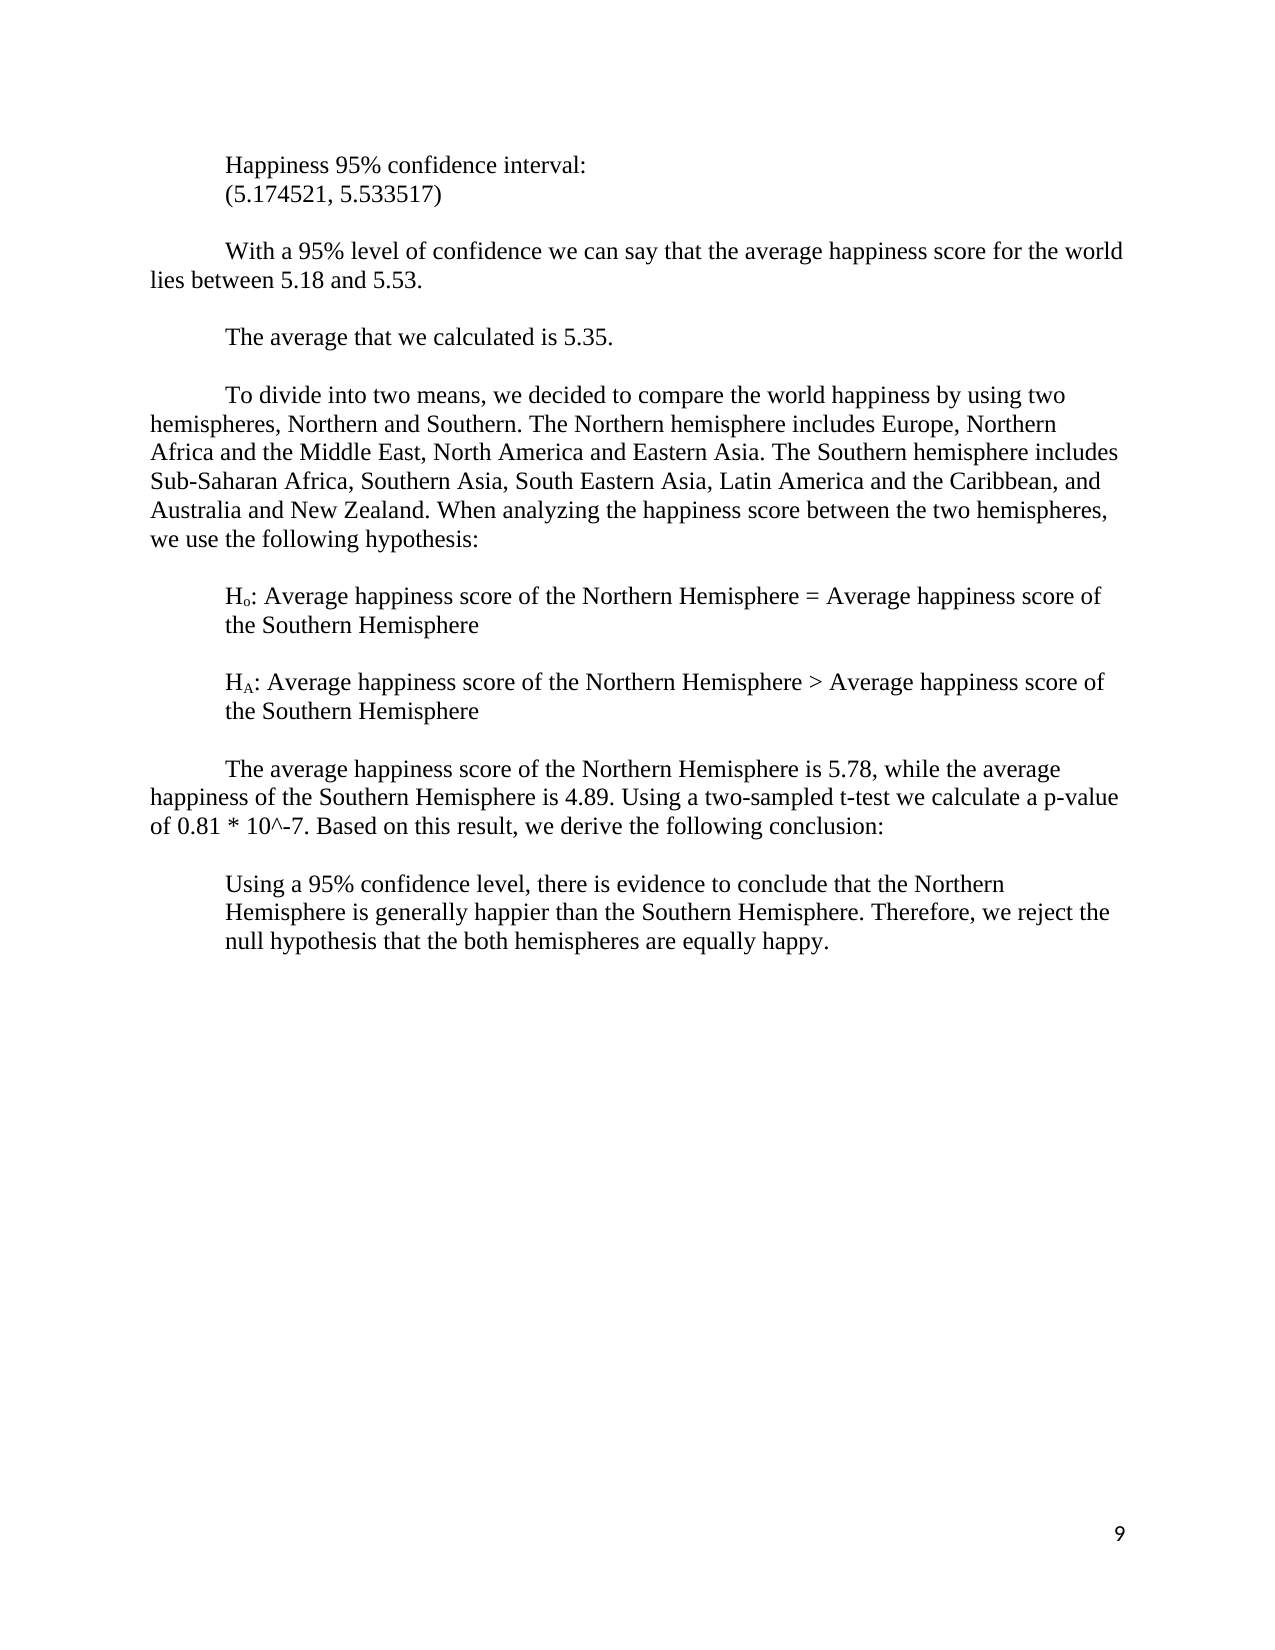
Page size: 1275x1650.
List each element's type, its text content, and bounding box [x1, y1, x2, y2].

text HA: Average happiness score of the Northern Hemisphere > Average happiness score of the Southern Hemisphere [225, 667, 1125, 725]
text With a 95% level of confidence we can say that the average happiness score for the world lies between 5.18 and 5.53. [150, 236, 1125, 294]
text Using a 95% confidence level, there is evidence to conclude that the Northern Hemisphere is generally happier than the Southern Hemisphere. Therefore, we reject the null hypothesis that the both hemispheres are equally happy. [225, 869, 1125, 955]
text The average that we calculated is 5.35. [150, 322, 1125, 351]
text Happiness 95% confidence interval: [150, 150, 1125, 179]
text The average happiness score of the Northern Hemisphere is 5.78, while the average happiness of the Southern Hemisphere is 4.89. Using a two-sampled t-test we calculate a p-value of 0.81 * 10^-7. Based on this result, we derive the following conclusion: [150, 754, 1125, 840]
text Ho: Average happiness score of the Northern Hemisphere = Average happiness score of the Southern Hemisphere [225, 581, 1125, 639]
text (5.174521, 5.533517) [150, 179, 1125, 207]
text To divide into two means, we decided to compare the world happiness by using two hemispheres, Northern and Southern. The Northern hemisphere includes Europe, Northern Africa and the Middle East, North America and Eastern Asia. The Southern hemisphere includes Sub-Saharan Africa, Southern Asia, South Eastern Asia, Latin America and the Caribbean, and Australia and New Zealand. When analyzing the happiness score between the two hemispheres, we use the following hypothesis: [150, 380, 1125, 552]
